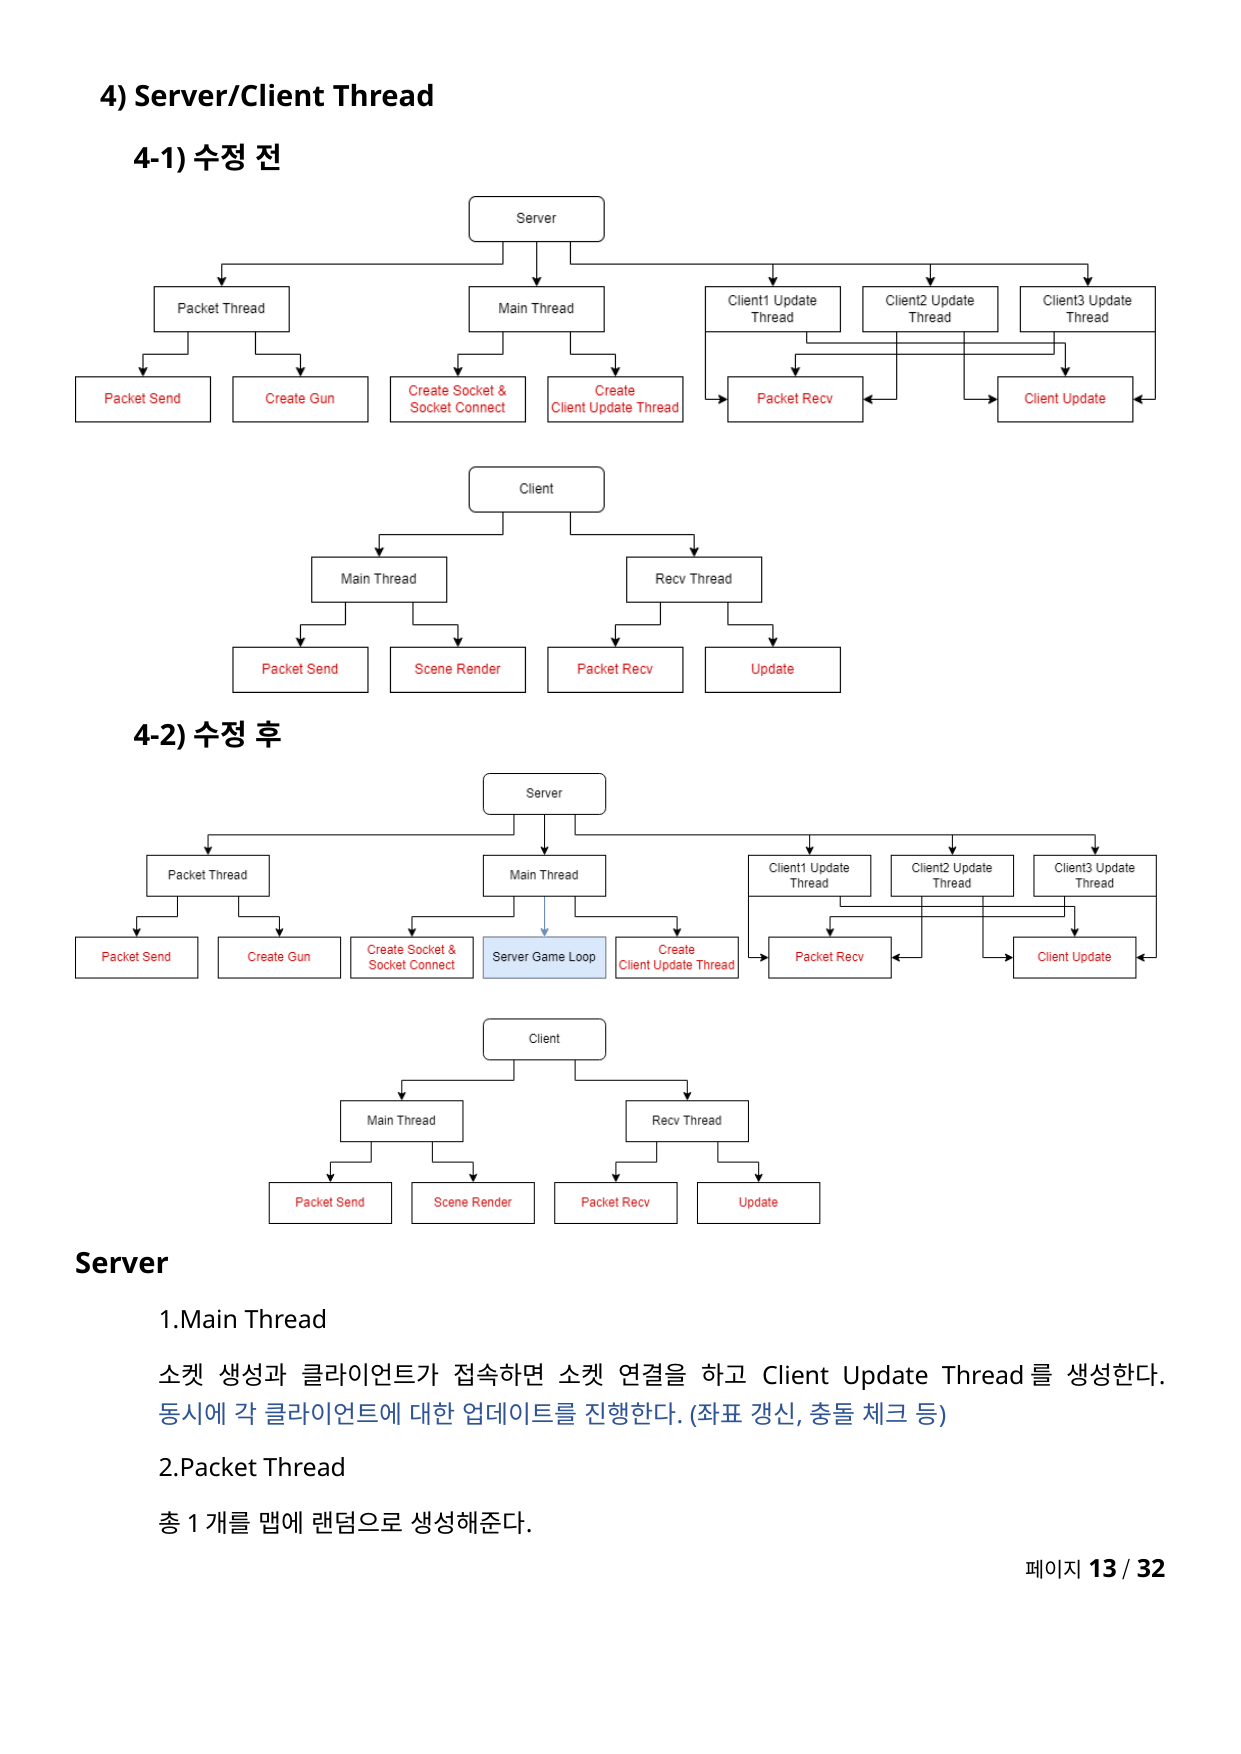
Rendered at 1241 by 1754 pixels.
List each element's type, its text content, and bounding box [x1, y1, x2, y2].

picture [75, 196, 1165, 693]
text 4-1) 수정 전 [75, 134, 1165, 177]
text 4-2) 수정 후 [75, 711, 1165, 753]
text 1.Main Thread [75, 1302, 1165, 1336]
text Server [75, 1242, 1165, 1282]
text 2.Packet Thread [75, 1450, 1165, 1484]
text 소켓 생성과 클라이언트가 접속하면 소켓 연결을 하고 Client Update Thread를 생성한다. 동시에 각 클라이언트에 대한 업데이트를 진행한다. (좌표 갱신, 충돌 체크 등) [158, 1355, 1165, 1431]
text 총1개를 맵에 랜덤으로 생성해준다. [75, 1503, 1165, 1540]
picture [75, 773, 1164, 1224]
text 4) Server/Client Thread [75, 75, 1165, 115]
